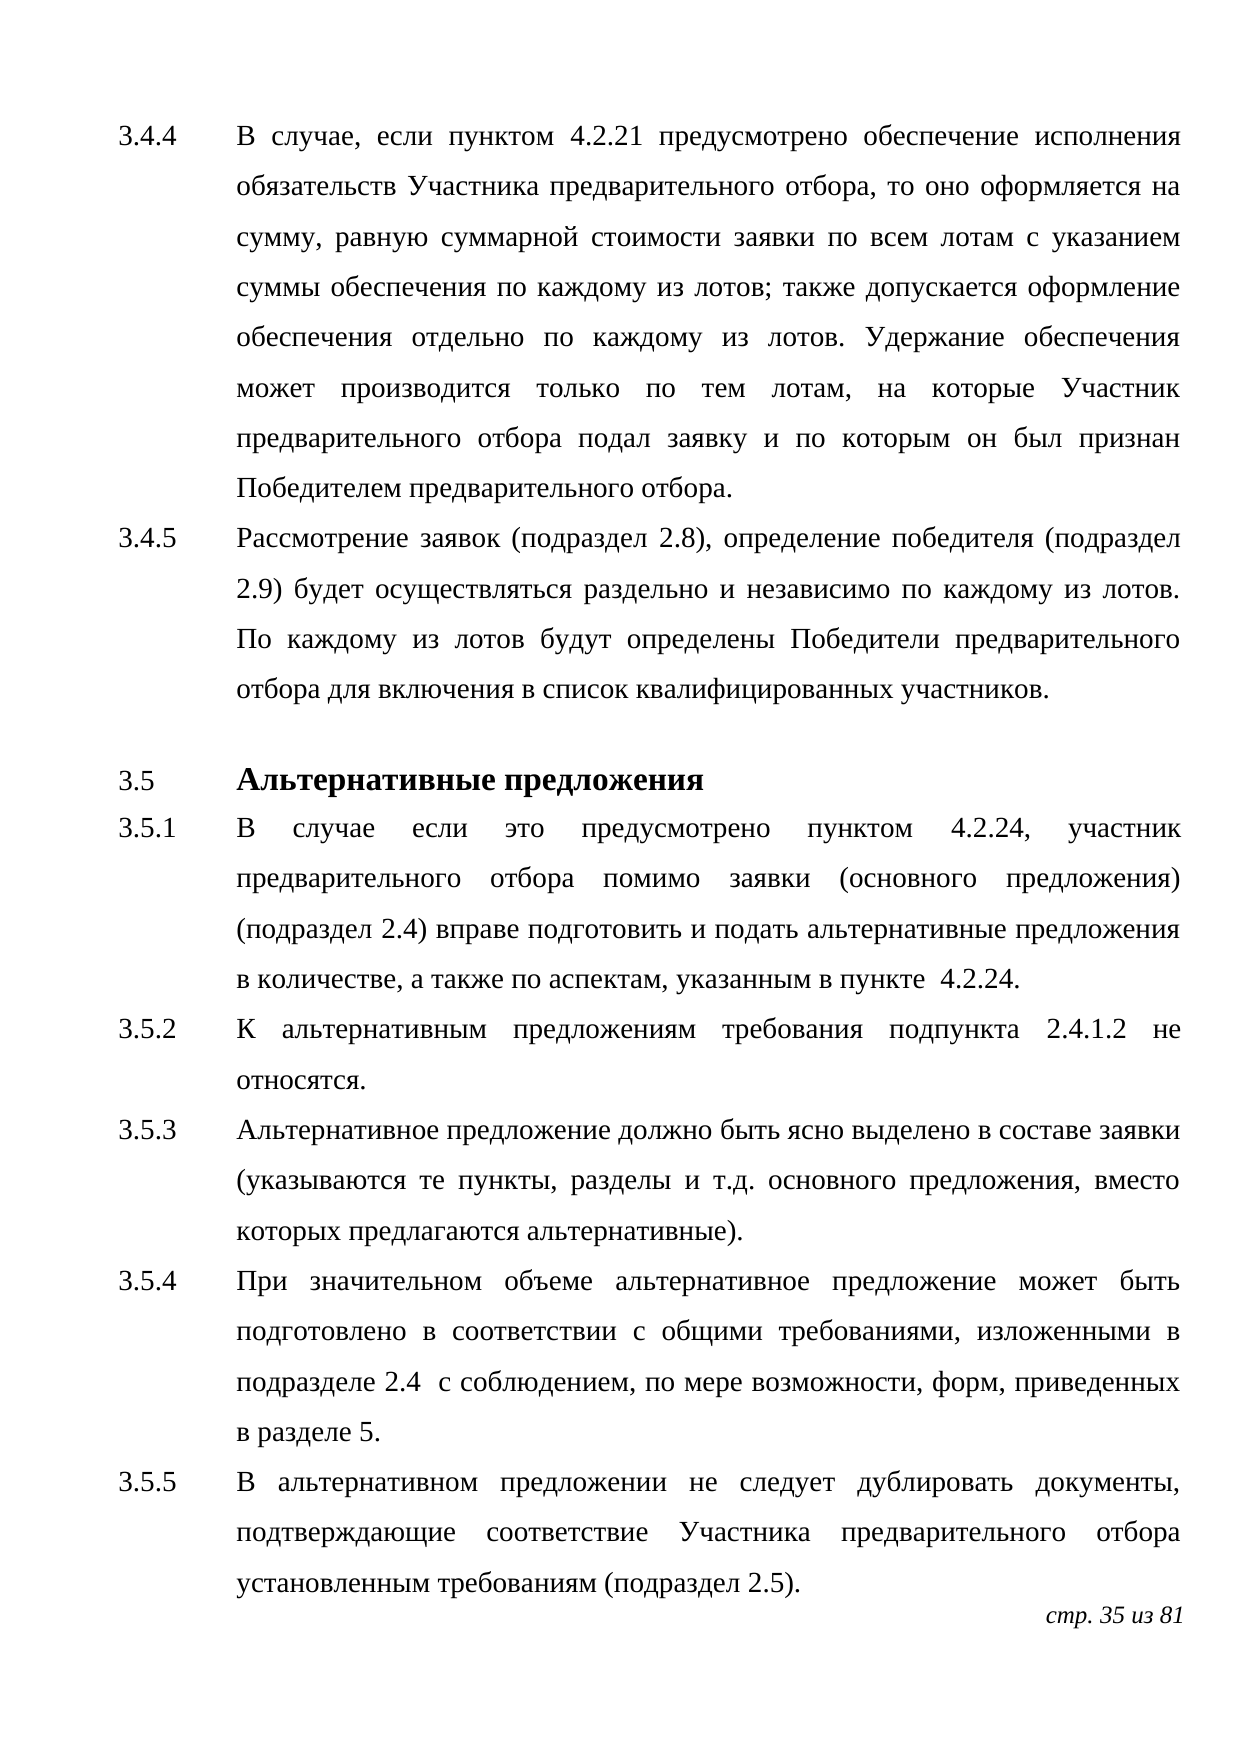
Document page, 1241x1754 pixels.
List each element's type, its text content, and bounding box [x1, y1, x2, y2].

text При значительном объеме альтернативное предложение может быть подготовлено в соответствии с общими требованиями, изложенными в подразделе 2.4 с соблюдением, по мере возможности, форм, приведенных в разделе 5. [118, 1263, 1181, 1447]
list Рассмотрение заявок (подраздел 2.8), определение победителя (подраздел 2.9) будет осуществляться раздельно и независимо по каждому из лотов. По каждому из лотов будут определены Победители предварительного отбора для включения в список квалифицированных участников. [118, 521, 1181, 705]
text В случае если это предусмотрено пунктом 4.2.24, участник предварительного отбора помимо заявки (основного предложения) (подраздел 2.4) вправе подготовить и подать альтернативные предложения в количестве, а также по аспектам, указанным в пункте 4.2.24. [118, 810, 1181, 995]
text В альтернативном предложении не следует дублировать документы, подтверждающие соответствие Участника предварительного отбора установленным требованиям (подраздел 2.5). [118, 1464, 1181, 1598]
list В случае, если пунктом 4.2.21 предусмотрено обеспечение исполнения обязательств Участника предварительного отбора, то оно оформляется на сумму, равную суммарной стоимости заявки по всем лотам с указанием суммы обеспечения по каждому из лотов; также допускается оформление обеспечения отдельно по каждому из лотов. Удержание обеспечения может производится только по тем лотам, на которые Участник предварительного отбора подал заявку и по которым он был признан Победителем предварительного отбора. [118, 118, 1181, 504]
text К альтернативным предложениям требования подпункта 2.4.1.2 не относятся. [118, 1011, 1181, 1095]
text Альтернативное предложение должно быть ясно выделено в составе заявки (указываются те пункты, разделы и т.д. основного предложения, вместо которых предлагаются альтернативные). [118, 1112, 1181, 1246]
subtitle Альтернативные предложения [118, 759, 1181, 798]
